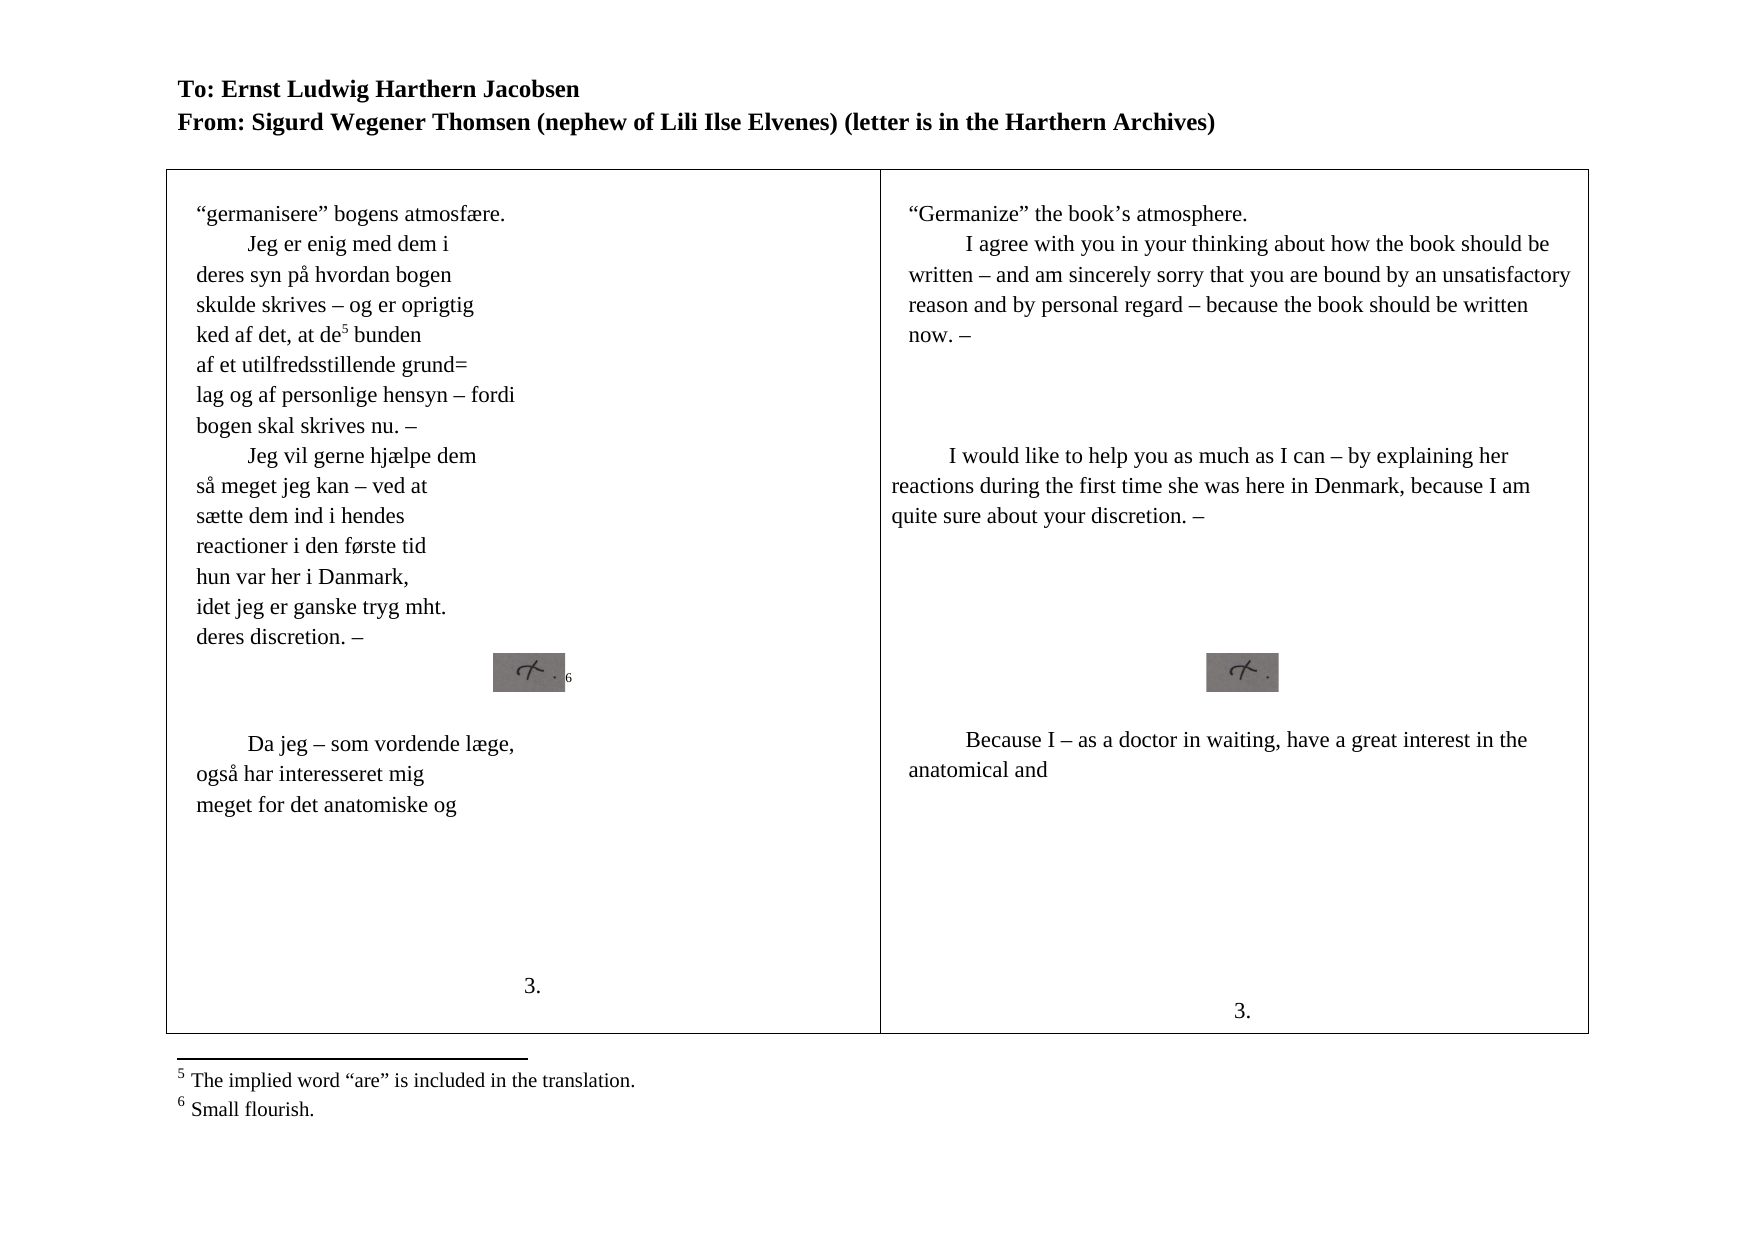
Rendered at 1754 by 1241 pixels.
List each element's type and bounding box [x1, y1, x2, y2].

picture [493, 653, 566, 692]
table_header [881, 170, 1588, 1032]
table_header [167, 170, 880, 1032]
picture [1206, 653, 1279, 692]
